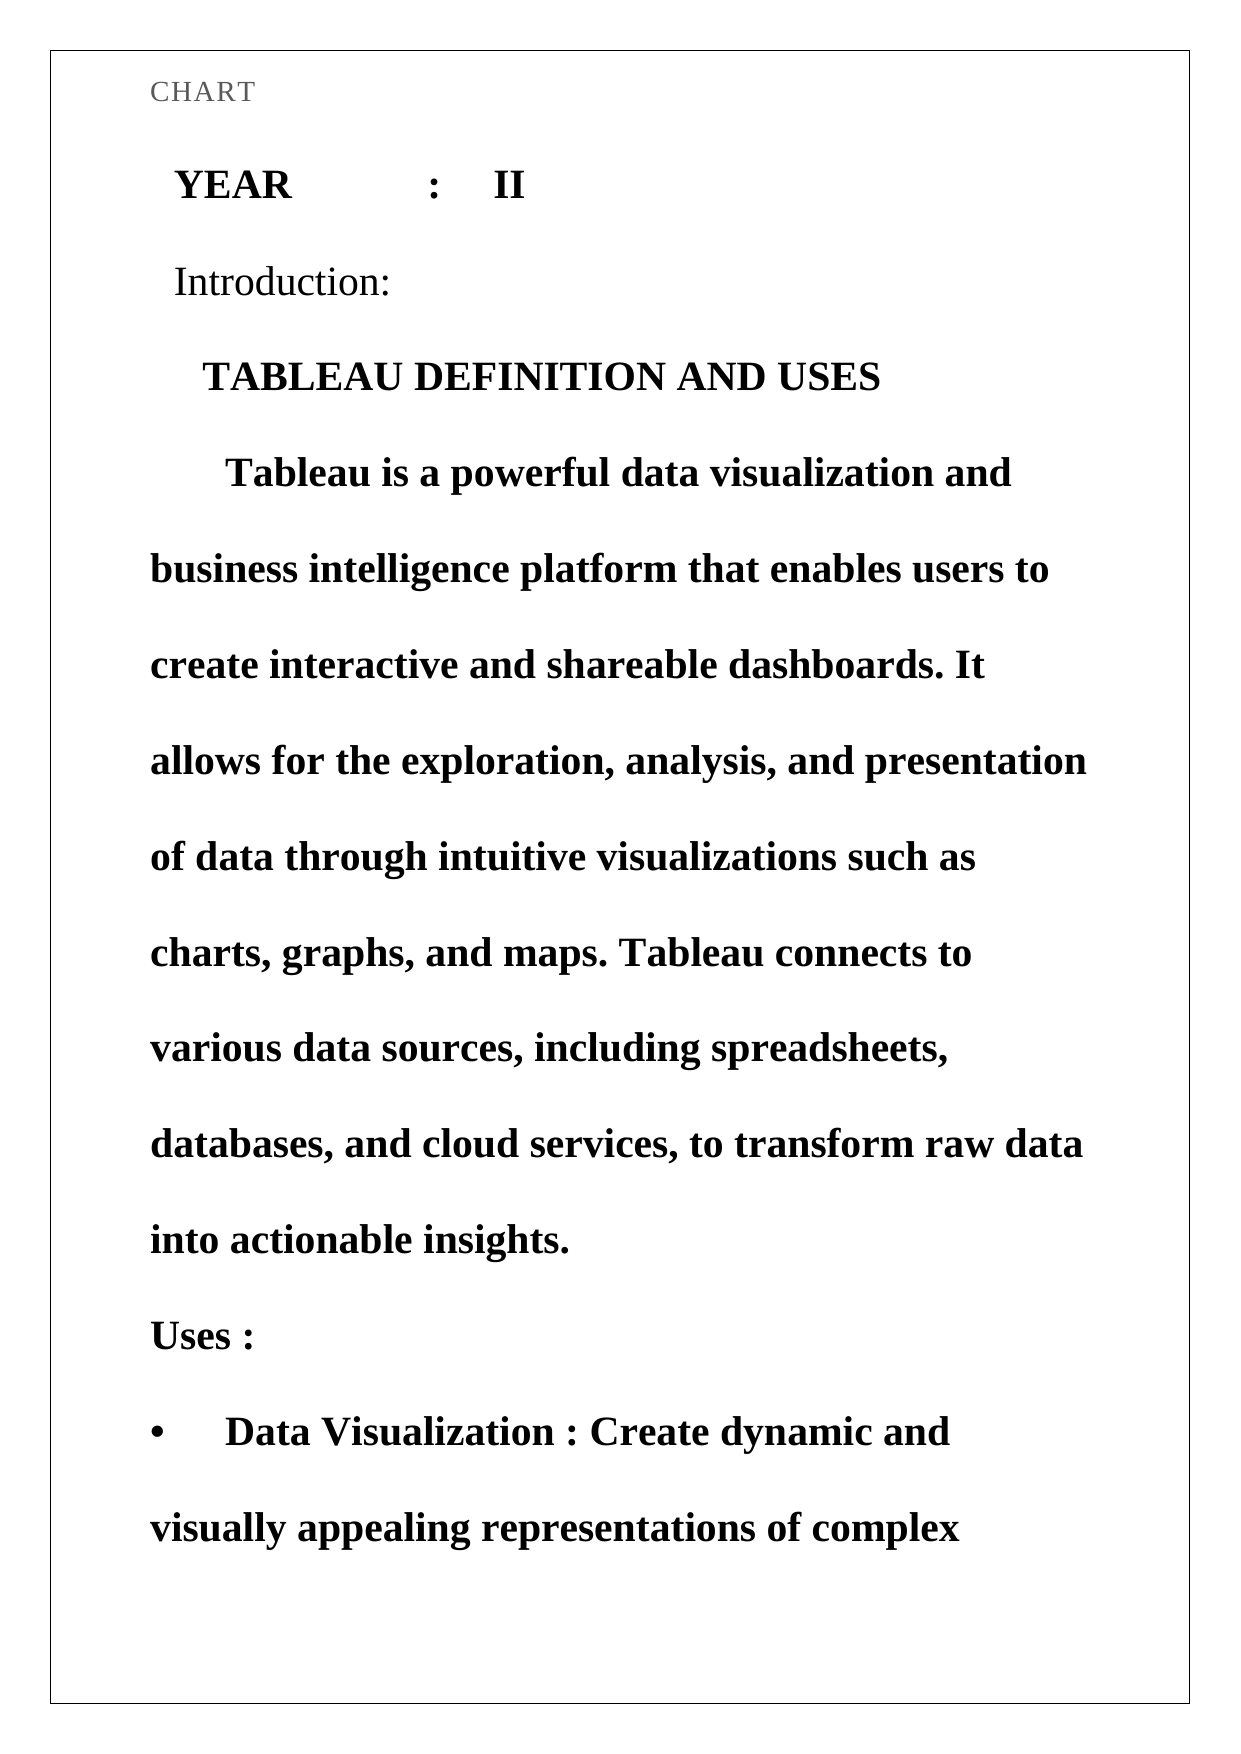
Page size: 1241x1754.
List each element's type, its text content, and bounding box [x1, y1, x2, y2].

text TABLEAU DEFINITION AND USES [150, 352, 1090, 400]
text Introduction: [174, 256, 1090, 304]
text Uses : [150, 1310, 1090, 1358]
text YEAR : II [174, 160, 1090, 208]
text Tableau is a powerful data visualization and business intelligence platform that enables users to create interactive and shareable dashboards. It allows for the exploration, analysis, and presentation of data through intuitive visualizations such as charts, graphs, and maps. Tableau connects to various data sources, including spreadsheets, databases, and cloud services, to transform raw data into actionable insights. [150, 448, 1090, 1262]
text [150, 1406, 1090, 1550]
